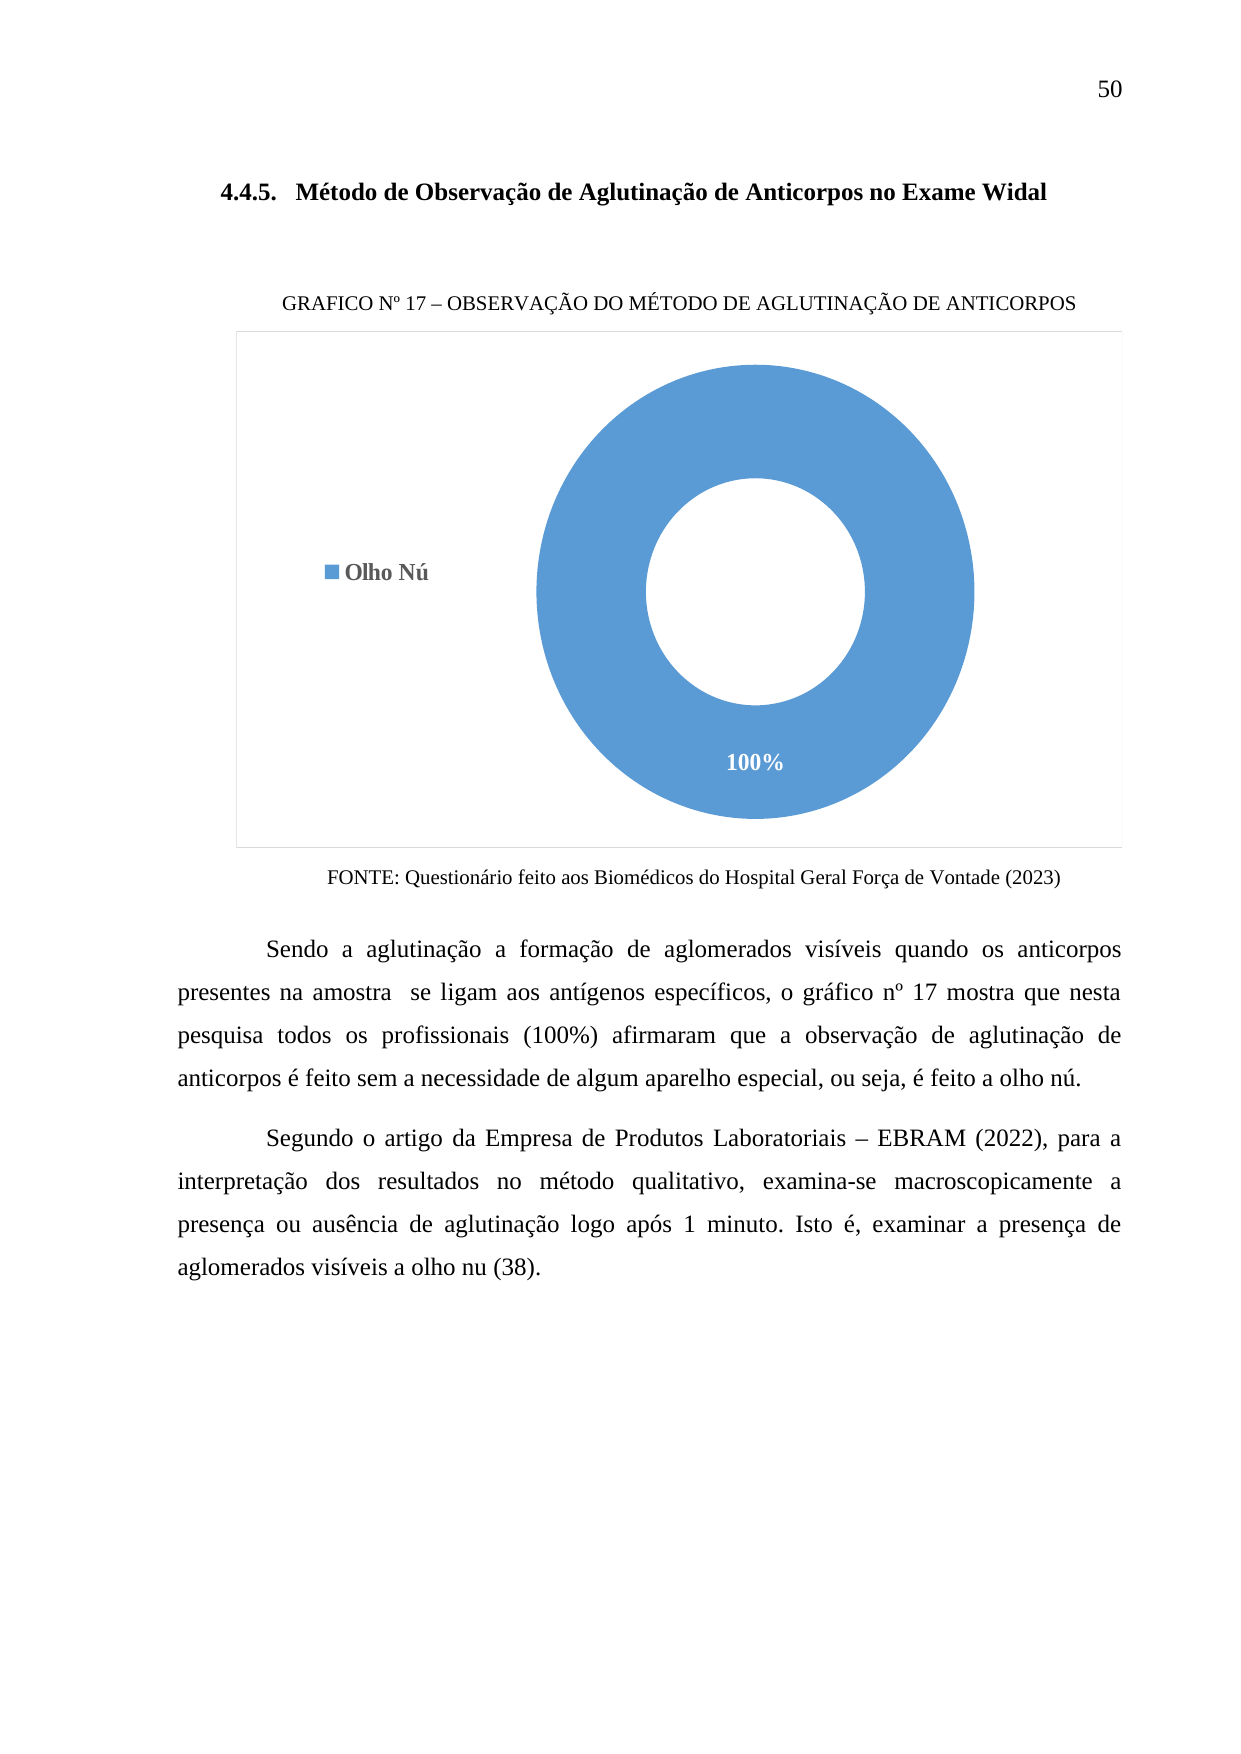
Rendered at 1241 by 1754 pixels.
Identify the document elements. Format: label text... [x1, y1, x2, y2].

text FONTE: Questionário feito aos Biomédicos do Hospital Geral Força de Vontade (2023) [177, 864, 1122, 889]
text Sendo a aglutinação a formação de aglomerados visíveis quando os anticorpos presentes na amostra se ligam aos antígenos específicos, o gráfico nº 17 mostra que nesta pesquisa todos os profissionais (100%) afirmaram que a observação de aglutinação de anticorpos é feito sem a necessidade de algum aparelho especial, ou seja, é feito a olho nú. [177, 934, 1122, 1092]
subtitle Método de Observação de Aglutinação de Anticorpos no Exame Widal [220, 177, 1181, 206]
text GRAFICO Nº 17 – OBSERVAÇÃO DO MÉTODO DE AGLUTINAÇÃO DE ANTICORPOS [177, 290, 1181, 314]
text Segundo o artigo da Empresa de Produtos Laboratoriais – EBRAM (2022), para a interpretação dos resultados no método qualitativo, examina-se macroscopicamente a presença ou ausência de aglutinação logo após 1 minuto. Isto é, examinar a presença de aglomerados visíveis a olho nu . [177, 1123, 1122, 1281]
